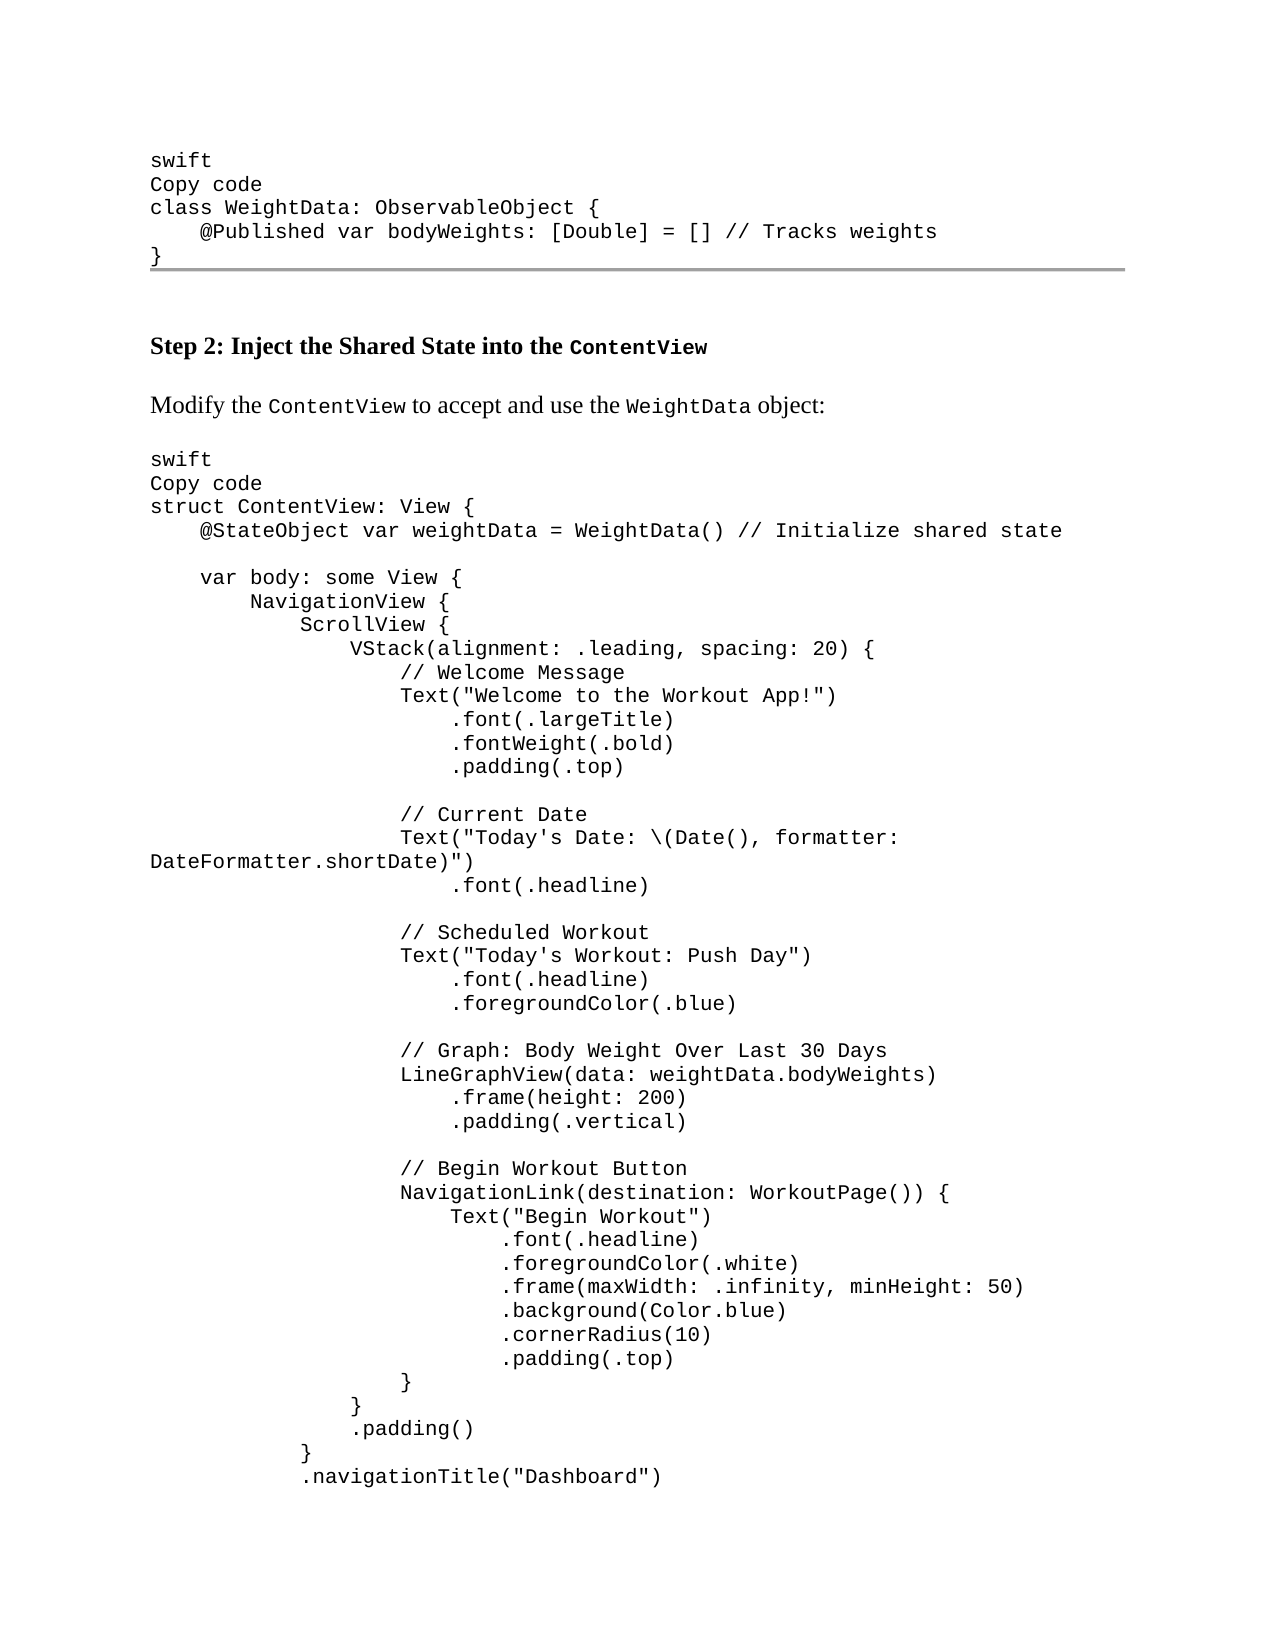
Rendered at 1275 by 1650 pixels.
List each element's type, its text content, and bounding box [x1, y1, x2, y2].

text // Graph: Body Weight Over Last 30 Days [150, 1040, 1125, 1064]
text ScrollView { [150, 614, 1125, 638]
text .padding(.vertical) [150, 1111, 1125, 1135]
text .navigationTitle("Dashboard") [150, 1466, 1125, 1489]
text class WeightData: ObservableObject { [150, 197, 1125, 221]
text @Published var bodyWeights: [Double] = [] // Tracks weights [150, 221, 1125, 244]
text .padding() [150, 1418, 1125, 1442]
text .fontWeight(.bold) [150, 733, 1125, 756]
text } [150, 244, 1125, 268]
text Copy code [150, 473, 1125, 496]
text .foregroundColor(.blue) [150, 993, 1125, 1016]
text VStack(alignment: .leading, spacing: 20) { [150, 638, 1125, 662]
text .background(Color.blue) [150, 1300, 1125, 1324]
text Text("Today's Date: \(Date(), formatter: DateFormatter.shortDate)") [150, 827, 1125, 874]
text // Current Date [150, 804, 1125, 827]
text struct ContentView: View { [150, 496, 1125, 520]
text } [150, 1371, 1125, 1395]
text .cornerRadius(10) [150, 1324, 1125, 1347]
text // Scheduled Workout [150, 922, 1125, 946]
text .font(.headline) [150, 969, 1125, 993]
text Text("Begin Workout") [150, 1206, 1125, 1229]
text .font(.headline) [150, 874, 1125, 898]
text NavigationView { [150, 591, 1125, 614]
text } [150, 1395, 1125, 1418]
text Copy code [150, 174, 1125, 197]
text Modify the ContentView to accept and use the WeightData object: [150, 390, 1125, 420]
text .frame(height: 200) [150, 1087, 1125, 1111]
text .padding(.top) [150, 756, 1125, 780]
text swift [150, 449, 1125, 473]
text // Welcome Message [150, 662, 1125, 685]
text } [150, 1442, 1125, 1466]
text LineGraphView(data: weightData.bodyWeights) [150, 1064, 1125, 1087]
text .padding(.top) [150, 1347, 1125, 1371]
text .foregroundColor(.white) [150, 1253, 1125, 1277]
text // Begin Workout Button [150, 1158, 1125, 1182]
text NavigationLink(destination: WorkoutPage()) { [150, 1182, 1125, 1206]
text Text("Welcome to the Workout App!") [150, 685, 1125, 709]
text .font(.headline) [150, 1229, 1125, 1253]
text swift [150, 150, 1125, 174]
text .font(.largeTitle) [150, 709, 1125, 733]
text Text("Today's Workout: Push Day") [150, 946, 1125, 969]
text var body: some View { [150, 567, 1125, 591]
text @StateObject var weightData = WeightData() // Initialize shared state [150, 520, 1125, 543]
text .frame(maxWidth: .infinity, minHeight: 50) [150, 1277, 1125, 1300]
text Step 2: Inject the Shared State into the ContentView [150, 331, 1125, 361]
